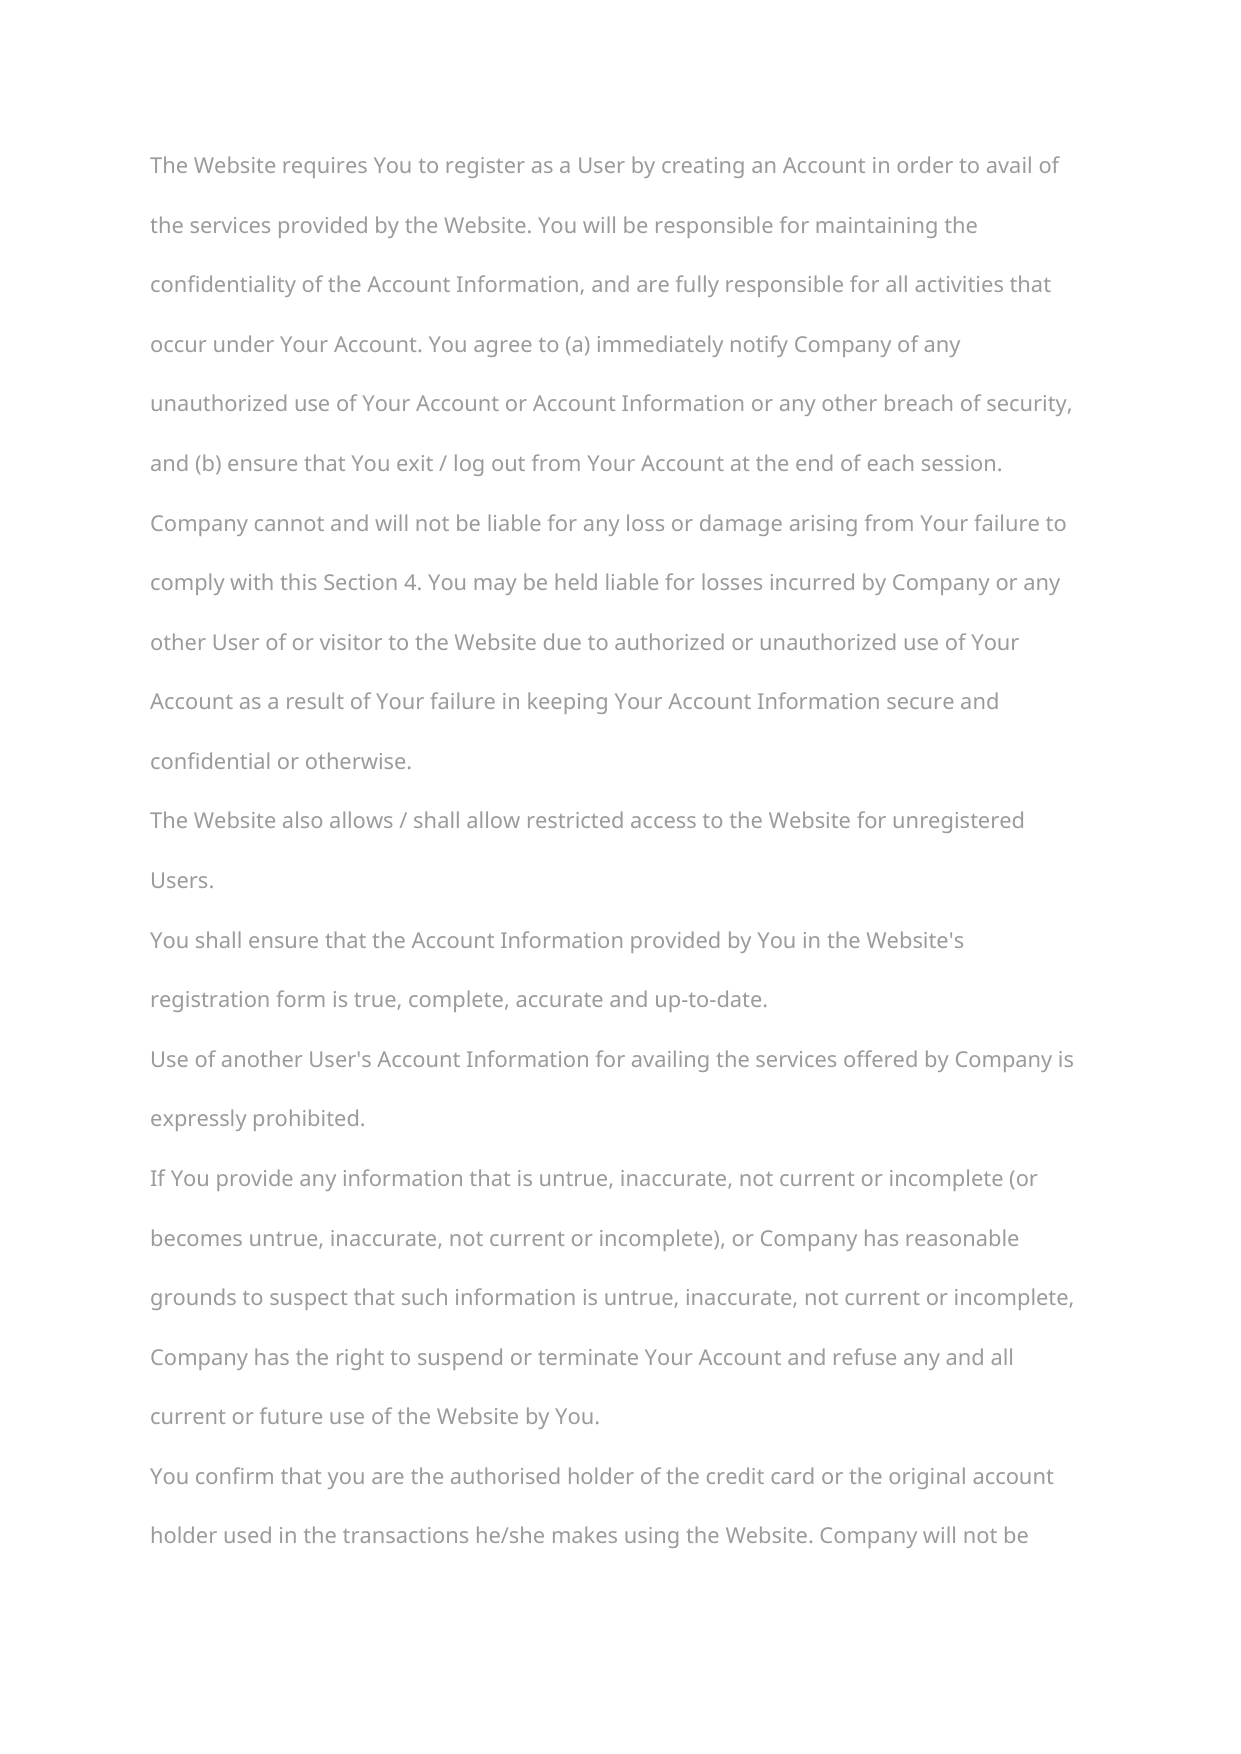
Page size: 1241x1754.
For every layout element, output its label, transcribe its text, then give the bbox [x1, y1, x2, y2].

text You shall ensure that the Account Information provided by You in the Website's registration form is true, complete, accurate and up-to-date. [150, 924, 1090, 1014]
text If You provide any information that is untrue, inaccurate, not current or incomplete (or becomes untrue, inaccurate, not current or incomplete), or Company has reasonable grounds to suspect that such information is untrue, inaccurate, not current or incomplete, Company has the right to suspend or terminate Your Account and refuse any and all current or future use of the Website by You. [150, 1163, 1090, 1431]
text The Website also allows / shall allow restricted access to the Website for unregistered Users. [150, 805, 1090, 895]
text The Website requires You to register as a User by creating an Account in order to avail of the services provided by the Website. You will be responsible for maintaining the confidentiality of the Account Information, and are fully responsible for all activities that occur under Your Account. You agree to (a) immediately notify Company of any unauthorized use of Your Account or Account Information or any other breach of security, and (b) ensure that You exit / log out from Your Account at the end of each session. Company cannot and will not be liable for any loss or damage arising from Your failure to comply with this Section 4. You may be held liable for losses incurred by Company or any other User of or visitor to the Website due to authorized or unauthorized use of Your Account as a result of Your failure in keeping Your Account Information secure and confidential or otherwise. [150, 150, 1090, 776]
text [150, 1461, 1090, 1550]
text Use of another User's Account Information for availing the services offered by Company is expressly prohibited. [150, 1044, 1090, 1133]
